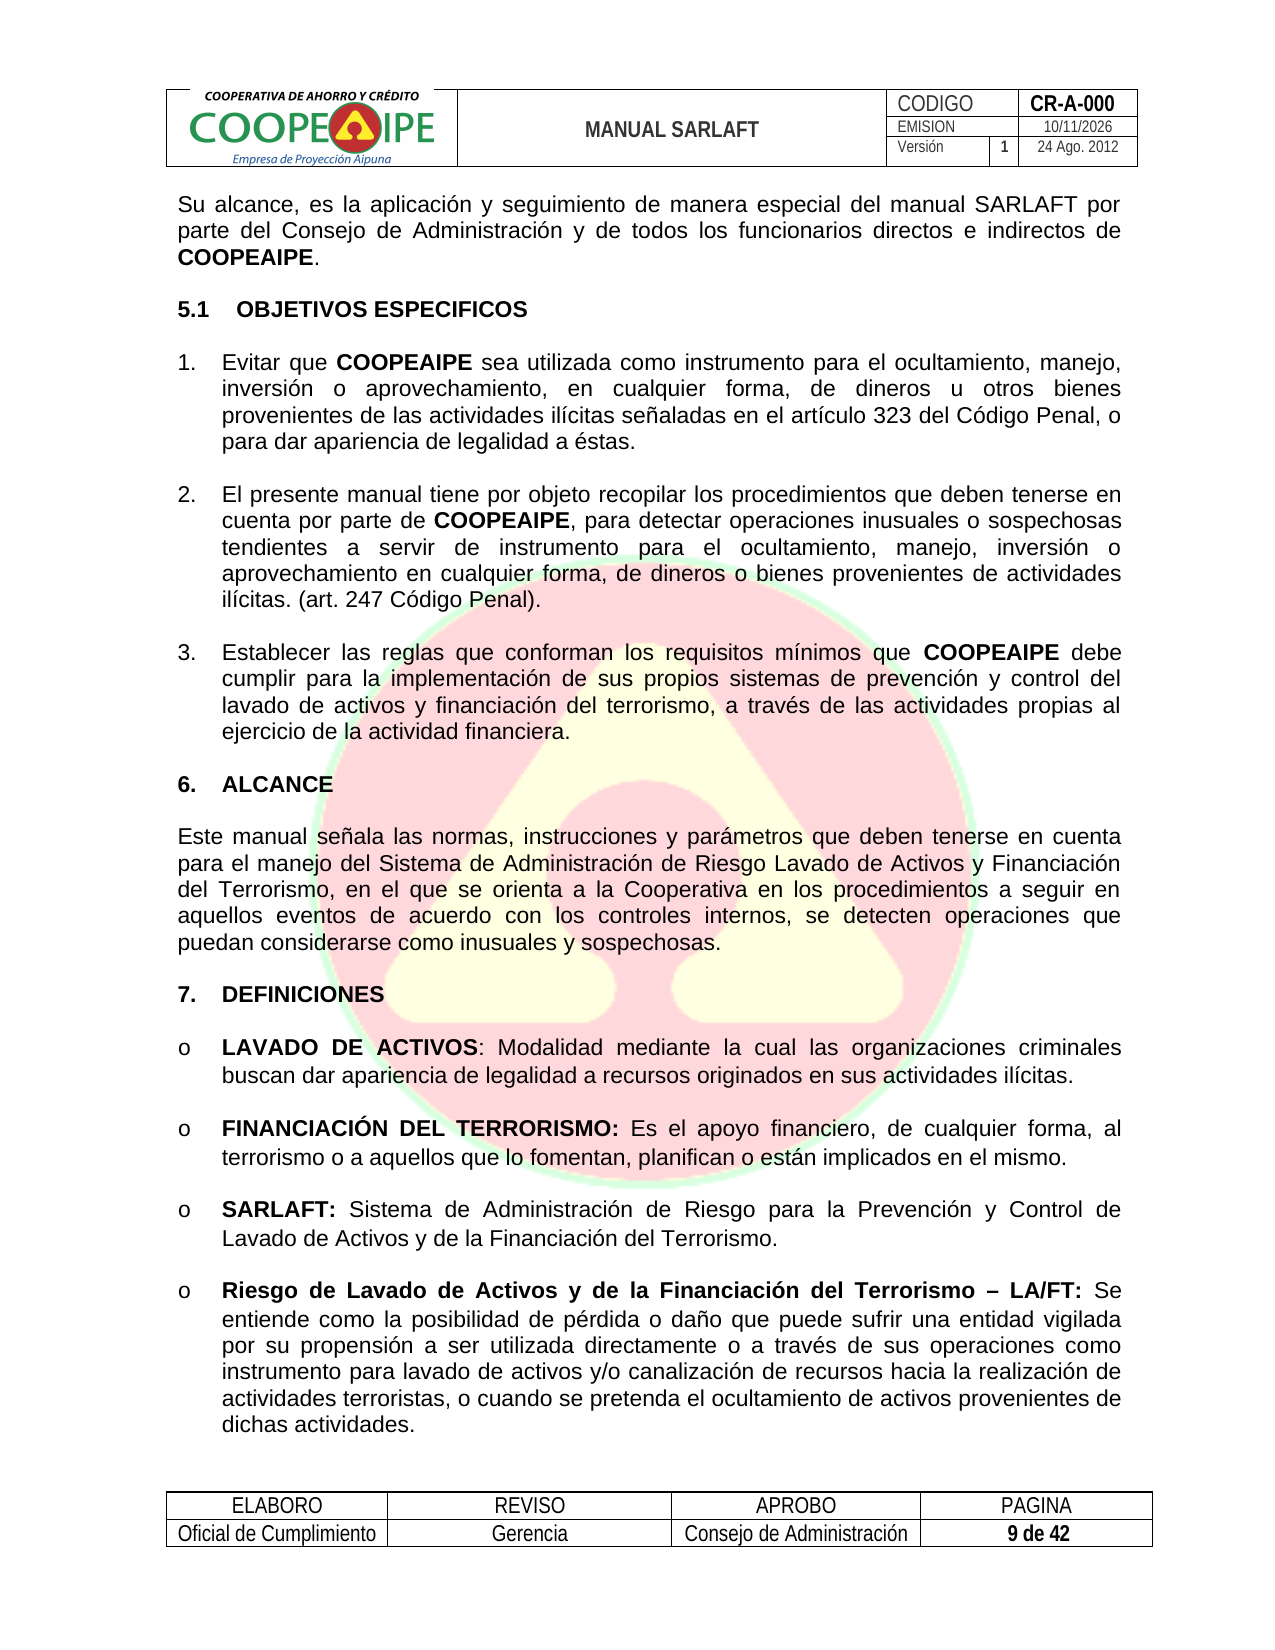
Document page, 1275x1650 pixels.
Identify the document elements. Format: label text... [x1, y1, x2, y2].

list El presente manual tiene por objeto recopilar los procedimientos que deben tenerse en cuenta por parte de COOPEAIPE, para detectar operaciones inusuales o sospechosas tendientes a servir de instrumento para el ocultamiento, manejo, inversión o aprovechamiento en cualquier forma, de dineros o bienes provenientes de actividades ilícitas. (art. 247 Código Penal). [177, 481, 1122, 612]
list SARLAFT: Sistema de Administración de Riesgo para la Prevención y Control de Lavado de Activos y de la Financiación del Terrorismo. [177, 1196, 1122, 1251]
list LAVADO DE ACTIVOS: Modalidad mediante la cual las organizaciones criminales buscan dar apariencia de legalidad a recursos originados en sus actividades ilícitas. [177, 1034, 1122, 1089]
list Su alcance, es la aplicación y seguimiento de manera especial del manual SARLAFT por parte del Consejo de Administración y de todos los funcionarios directos e indirectos de COOPEAIPE. [177, 191, 1122, 270]
subtitle DEFINICIONES [177, 981, 1122, 1008]
list FINANCIACIÓN DEL TERRORISMO: Es el apoyo financiero, de cualquier forma, al terrorismo o a aquellos que lo fomentan, planifican o están implicados en el mismo. [177, 1115, 1122, 1170]
subtitle ALCANCE [177, 771, 1122, 797]
list Evitar que COOPEAIPE sea utilizada como instrumento para el ocultamiento, manejo, inversión o aprovechamiento, en cualquier forma, de dineros u otros bienes provenientes de las actividades ilícitas señaladas en el artículo 323 del Código Penal, o para dar apariencia de legalidad a éstas. [177, 349, 1122, 454]
list Este manual señala las normas, instrucciones y parámetros que deben tenerse en cuenta para el manejo del Sistema de Administración de Riesgo Lavado de Activos y Financiación del Terrorismo, en el que se orienta a la Cooperativa en los procedimientos a seguir en aquellos eventos de acuerdo con los controles internos, se detecten operaciones que puedan considerarse como inusuales y sospechosas. [177, 823, 1122, 955]
subtitle OBJETIVOS ESPECIFICOS [177, 296, 1122, 323]
picture [190, 89, 434, 166]
list Riesgo de Lavado de Activos y de la Financiación del Terrorismo – LA/FT: Se entiende como la posibilidad de pérdida o daño que puede sufrir una entidad vigilada por su propensión a ser utilizada directamente o a través de sus operaciones como instrumento para lavado de activos y/o canalización de recursos hacia la realización de actividades terroristas, o cuando se pretenda el ocultamiento de activos provenientes de dichas actividades. [177, 1277, 1122, 1437]
list Establecer las reglas que conforman los requisitos mínimos que COOPEAIPE debe cumplir para la implementación de sus propios sistemas de prevención y control del lavado de activos y financiación del terrorismo, a través de las actividades propias al ejercicio de la actividad financiera. [177, 639, 1122, 744]
